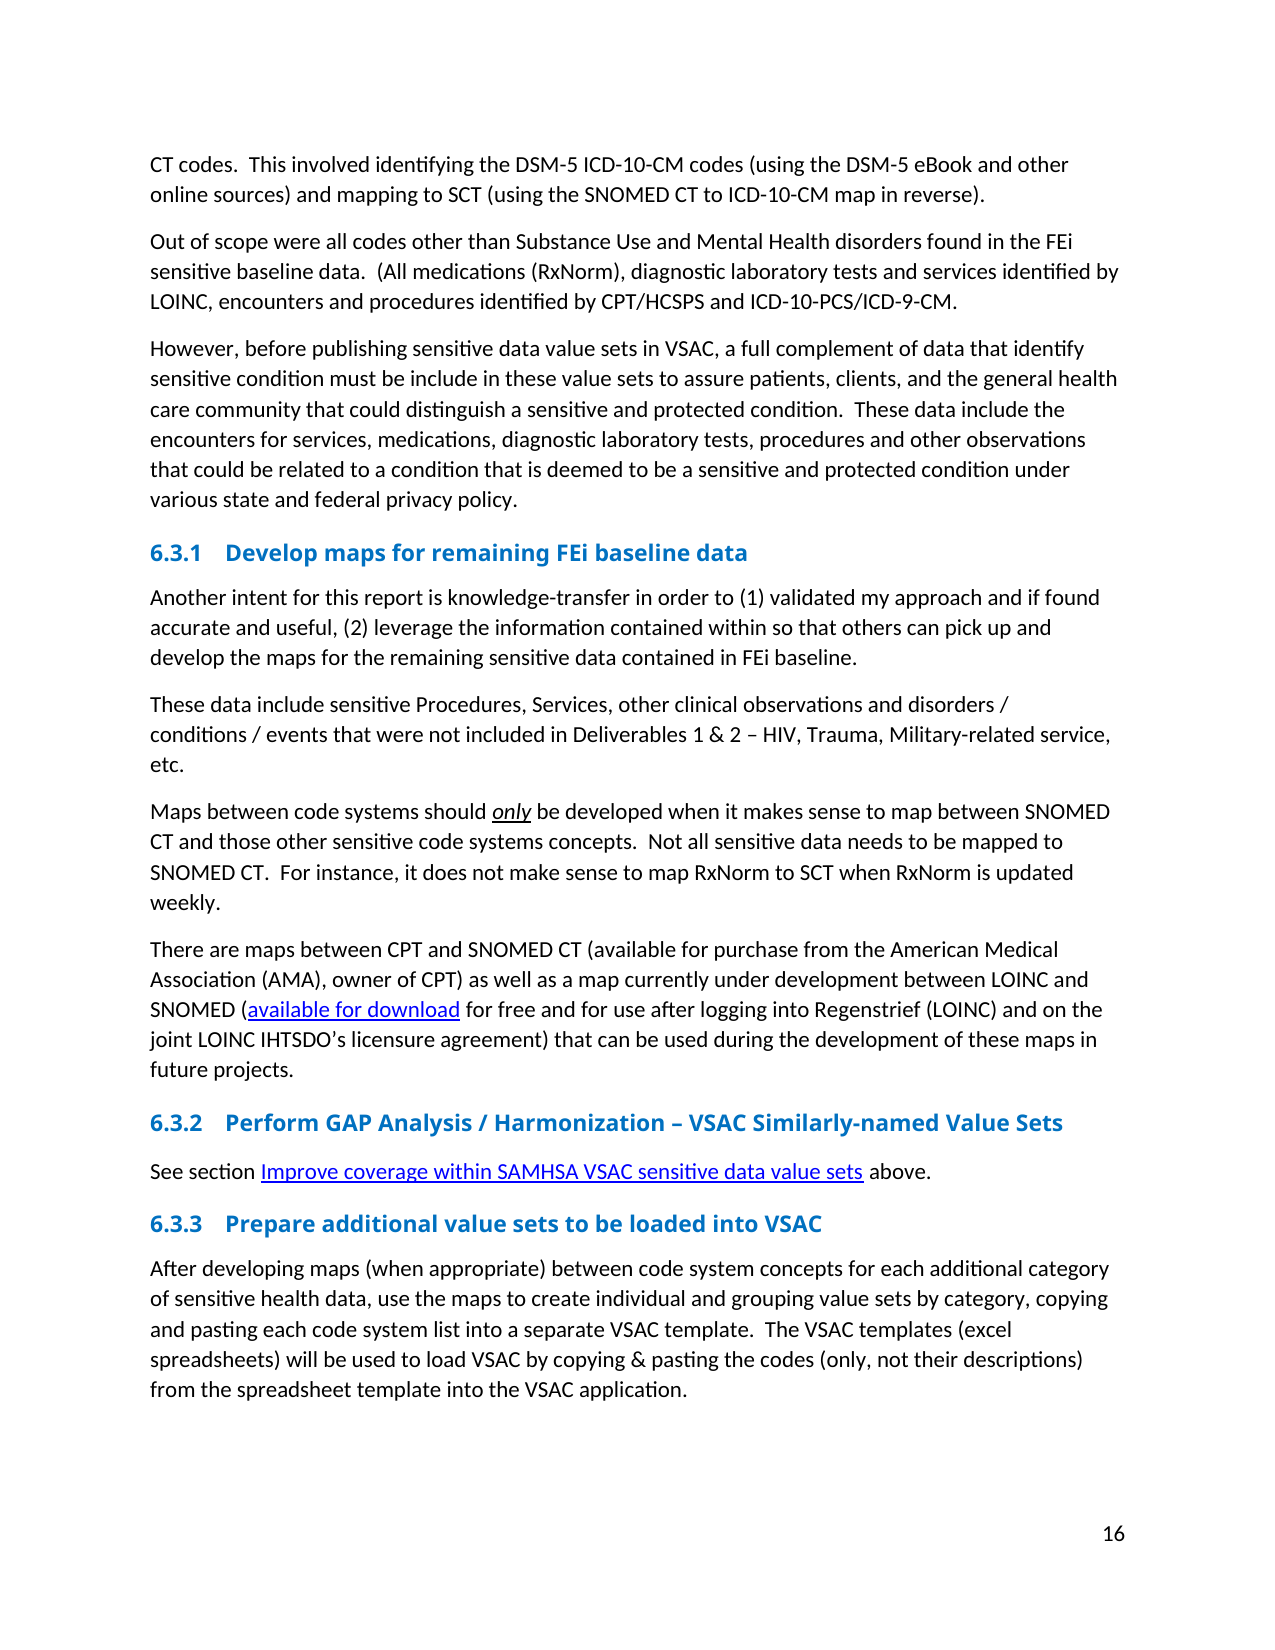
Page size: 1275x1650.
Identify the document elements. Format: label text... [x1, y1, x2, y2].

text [150, 150, 1125, 208]
text Maps between code systems should only be developed when it makes sense to map between SNOMED CT and those other sensitive code systems concepts. Not all sensitive data needs to be mapped to SNOMED CT. For instance, it does not make sense to map RxNorm to SCT when RxNorm is updated weekly. [150, 797, 1125, 916]
text Another intent for this report is knowledge-transfer in order to (1) validated my approach and if found accurate and useful, (2) leverage the information contained within so that others can pick up and develop the maps for the remaining sensitive data contained in FEi baseline. [150, 583, 1125, 671]
text See section Improve coverage within SAMHSA VSAC sensitive data value sets above. [150, 1157, 1125, 1185]
text These data include sensitive Procedures, Services, other clinical observations and disorders / conditions / events that were not included in Deliverables 1 & 2 – HIV, Trauma, Military-related service, etc. [150, 690, 1125, 778]
subtitle Develop maps for remaining FEi baseline data [150, 536, 1125, 568]
text After developing maps (when appropriate) between code system concepts for each additional category of sensitive health data, use the maps to create individual and grouping value sets by category, copying and pasting each code system list into a separate VSAC template. The VSAC templates (excel spreadsheets) will be used to load VSAC by copying & pasting the codes (only, not their descriptions) from the spreadsheet template into the VSAC application. [150, 1254, 1125, 1403]
subtitle Prepare additional value sets to be loaded into VSAC [150, 1208, 1125, 1239]
text There are maps between CPT and SNOMED CT (available for purchase from the American Medical Association (AMA), owner of CPT) as well as a map currently under development between LOINC and SNOMED (available for download for free and for use after logging into Regenstrief (LOINC) and on the joint LOINC IHTSDO’s licensure agreement) that can be used during the development of these maps in future projects. [150, 935, 1125, 1084]
subtitle Perform GAP Analysis / Harmonization – VSAC Similarly-named Value Sets [150, 1107, 1125, 1138]
text Out of scope were all codes other than Substance Use and Mental Health disorders found in the FEi sensitive baseline data. (All medications (RxNorm), diagnostic laboratory tests and services identified by LOINC, encounters and procedures identified by CPT/HCSPS and ICD-10-PCS/ICD-9-CM. [150, 227, 1125, 316]
text However, before publishing sensitive data value sets in VSAC, a full complement of data that identify sensitive condition must be include in these value sets to assure patients, clients, and the general health care community that could distinguish a sensitive and protected condition. These data include the encounters for services, medications, diagnostic laboratory tests, procedures and other observations that could be related to a condition that is deemed to be a sensitive and protected condition under various state and federal privacy policy. [150, 334, 1125, 513]
